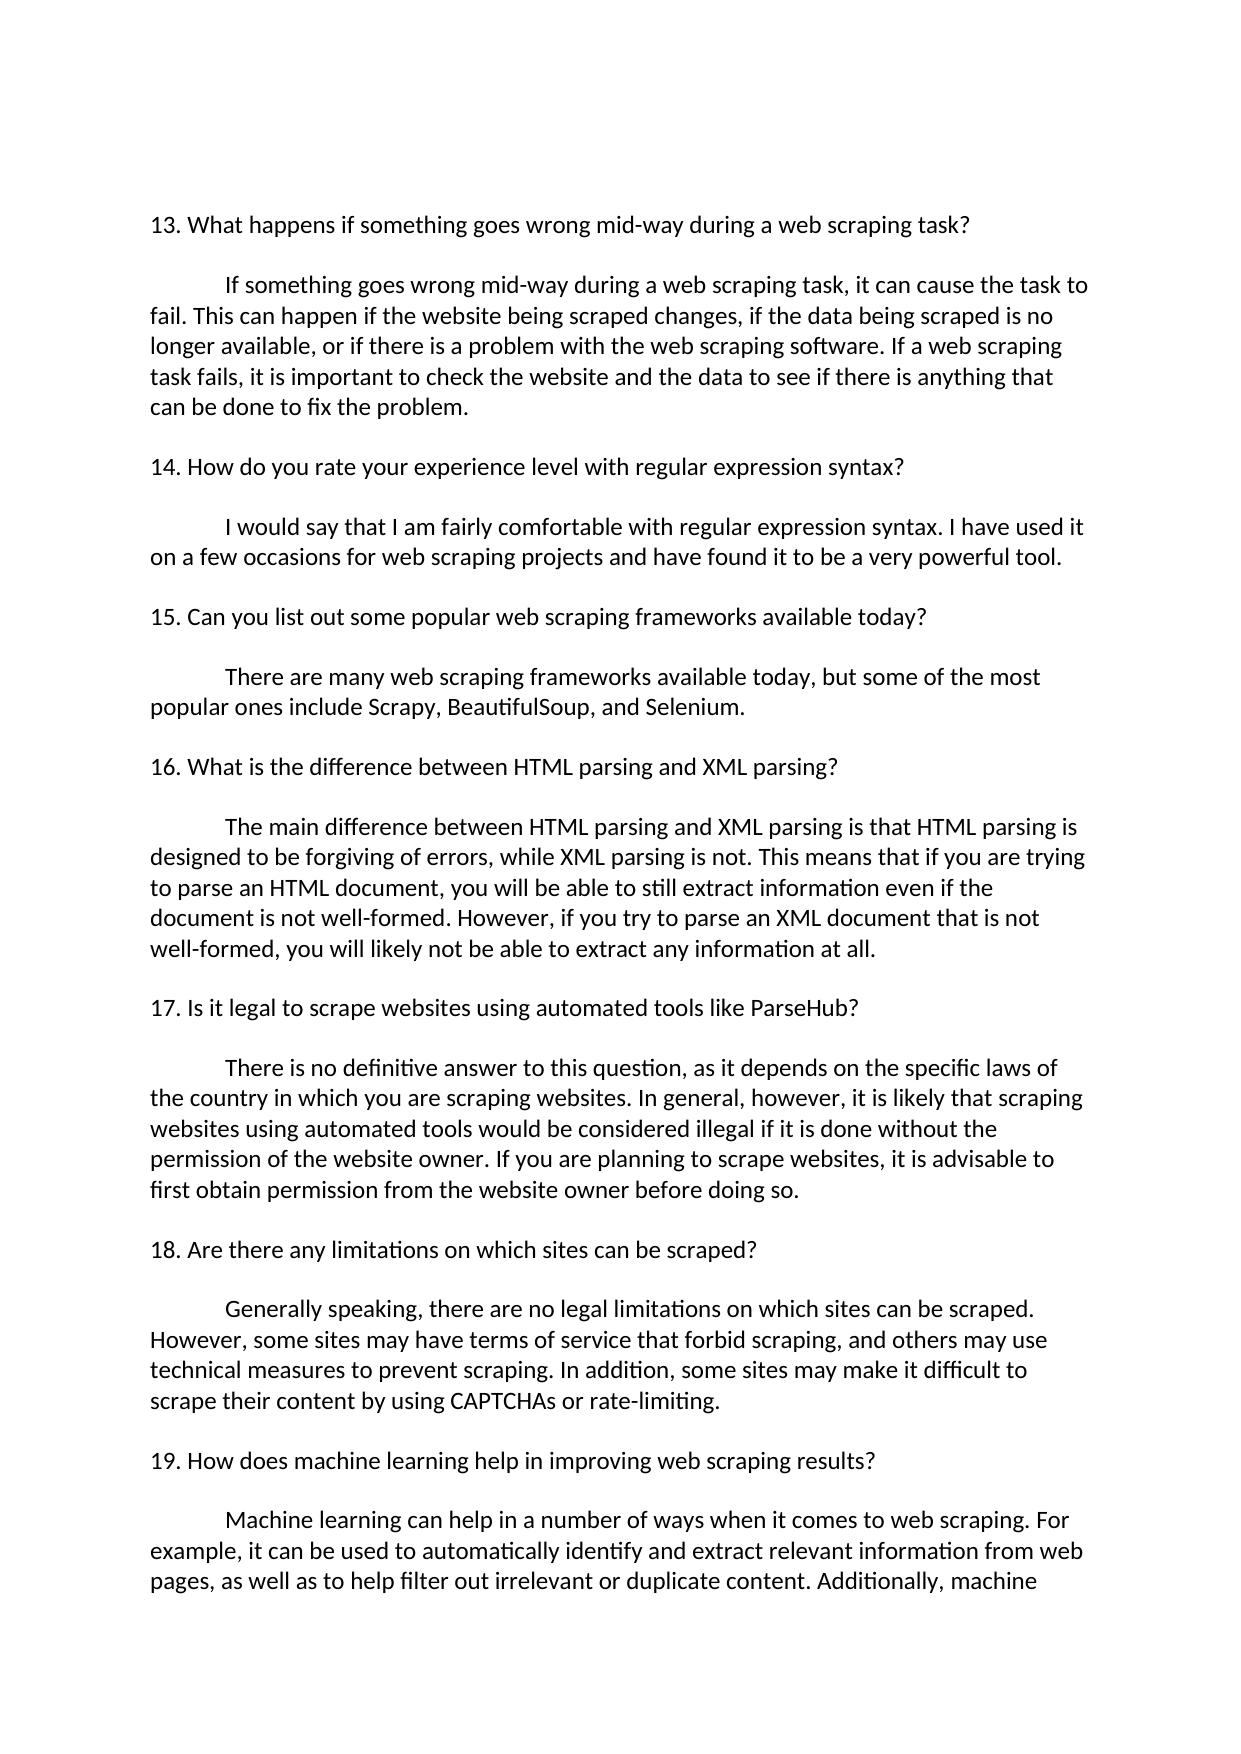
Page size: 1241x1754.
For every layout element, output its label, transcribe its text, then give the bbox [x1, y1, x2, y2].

text 16. What is the difference between HTML parsing and XML parsing? [150, 751, 1090, 781]
text 14. How do you rate your experience level with regular expression syntax? [150, 451, 1090, 482]
text The main difference between HTML parsing and XML parsing is that HTML parsing is designed to be forgiving of errors, while XML parsing is not. This means that if you are trying to parse an HTML document, you will be able to still extract information even if the document is not well-formed. However, if you try to parse an XML document that is not well-formed, you will likely not be able to extract any information at all. [150, 811, 1090, 963]
text 19. How does machine learning help in improving web scraping results? [150, 1445, 1090, 1475]
text There are many web scraping frameworks available today, but some of the most popular ones include Scrapy, BeautifulSoup, and Selenium. [150, 661, 1090, 722]
text 18. Are there any limitations on which sites can be scraped? [150, 1234, 1090, 1264]
text 15. Can you list out some popular web scraping frameworks available today? [150, 601, 1090, 632]
text 13. What happens if something goes wrong mid-way during a web scraping task? [150, 210, 1090, 240]
text I would say that I am fairly comfortable with regular expression syntax. I have used it on a few occasions for web scraping projects and have found it to be a very powerful tool. [150, 511, 1090, 572]
text If something goes wrong mid-way during a web scraping task, it can cause the task to fail. This can happen if the website being scraped changes, if the data being scraped is no longer available, or if there is a problem with the web scraping software. If a web scraping task fails, it is important to check the website and the data to see if there is anything that can be done to fix the problem. [150, 269, 1090, 422]
text There is no definitive answer to this question, as it depends on the specific laws of the country in which you are scraping websites. In general, however, it is likely that scraping websites using automated tools would be considered illegal if it is done without the permission of the website owner. If you are planning to scrape websites, it is advisable to first obtain permission from the website owner before doing so. [150, 1052, 1090, 1205]
text 17. Is it legal to scrape websites using automated tools like ParseHub? [150, 992, 1090, 1023]
